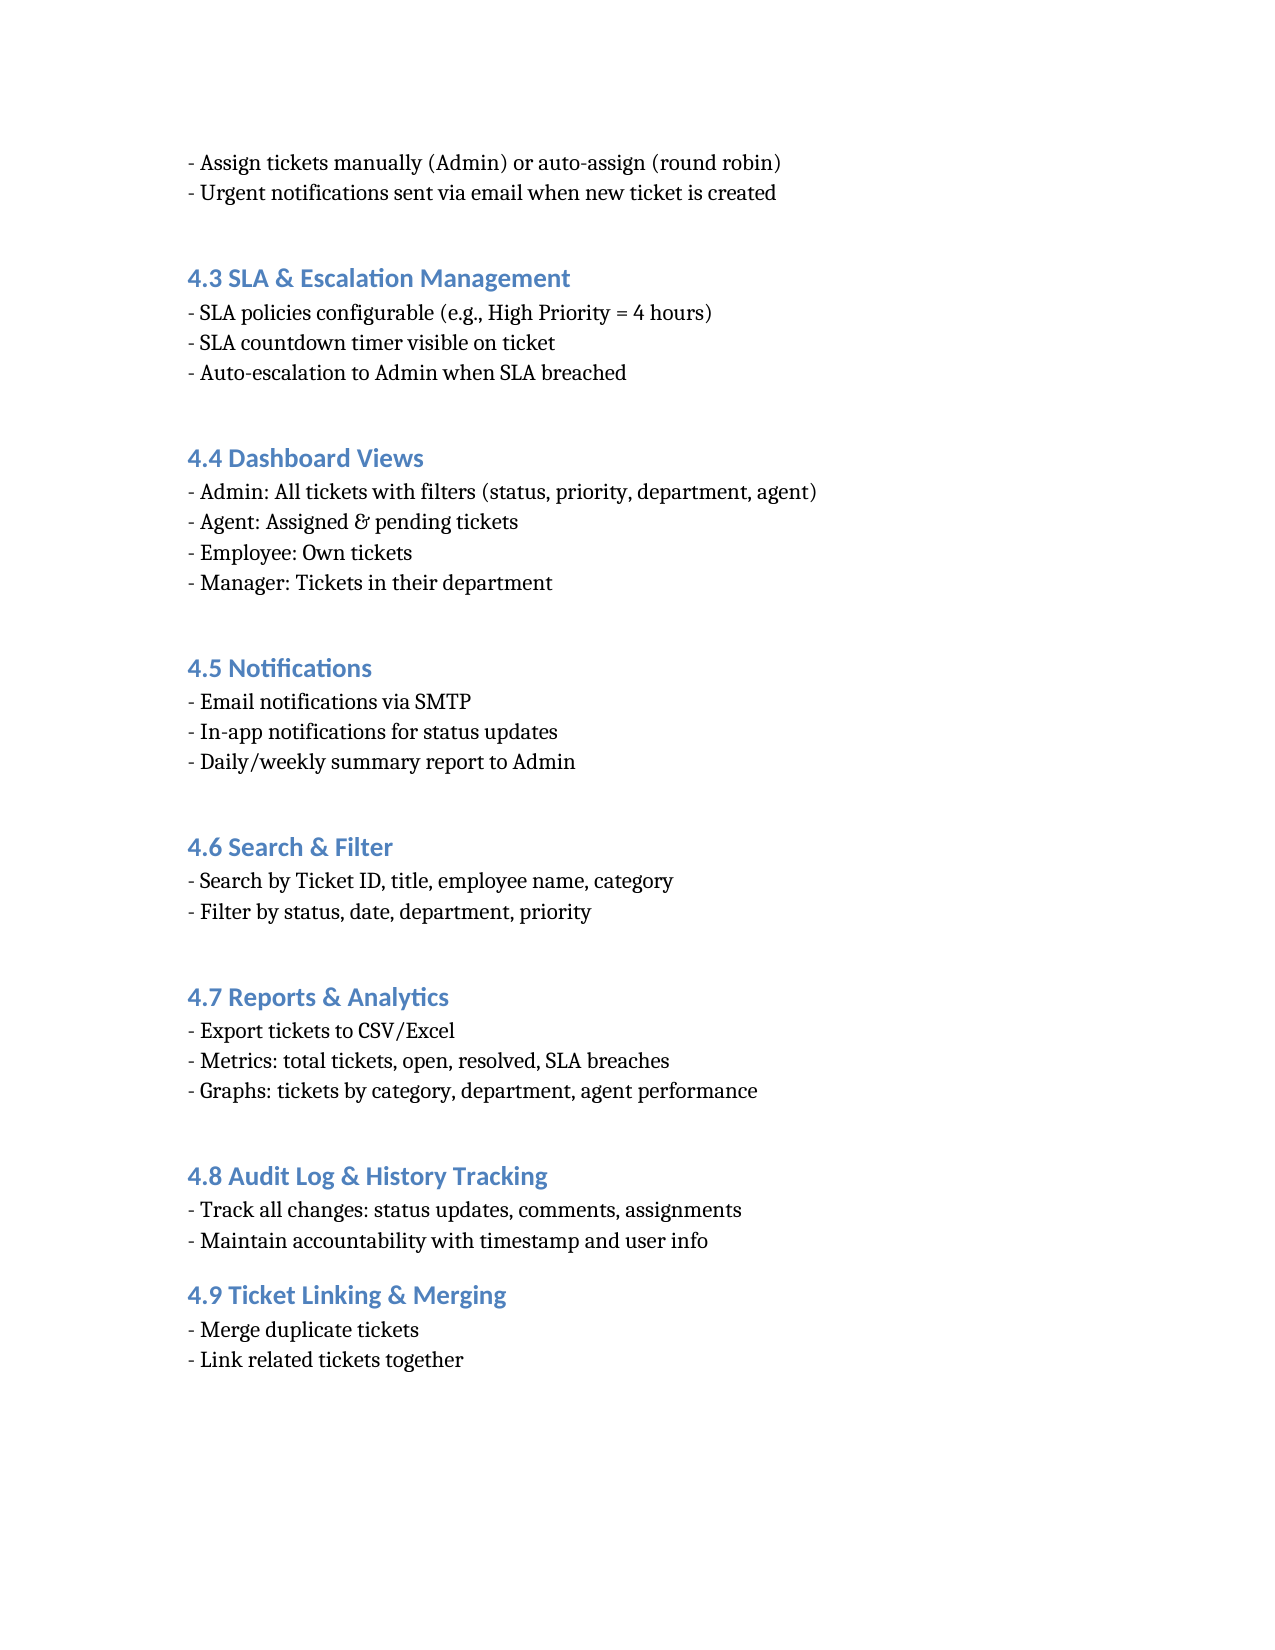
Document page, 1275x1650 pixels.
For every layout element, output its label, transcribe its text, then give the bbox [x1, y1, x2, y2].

text - Search by Ticket ID, title, employee name, category - Filter by status, date, department, priority [187, 868, 1087, 955]
text - Track all changes: status updates, comments, assignments - Maintain accountability with timestamp and user info [187, 1197, 1087, 1254]
subtitle 4.7 Reports & Analytics [187, 980, 1087, 1013]
subtitle 4.9 Ticket Linking & Merging [187, 1278, 1087, 1312]
subtitle 4.4 Dashboard Views [187, 441, 1087, 474]
subtitle 4.5 Notifications [187, 651, 1087, 684]
subtitle 4.8 Audit Log & History Tracking [187, 1159, 1087, 1192]
subtitle 4.6 Search & Filter [187, 830, 1087, 863]
text - SLA policies configurable (e.g., High Priority = 4 hours) - SLA countdown timer visible on ticket - Auto-escalation to Admin when SLA breached [187, 299, 1087, 416]
subtitle 4.3 SLA & Escalation Management [187, 261, 1087, 294]
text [187, 150, 1087, 237]
text - Export tickets to CSV/Excel - Metrics: total tickets, open, resolved, SLA breaches - Graphs: tickets by category, department, agent performance [187, 1018, 1087, 1135]
text - Email notifications via SMTP - In-app notifications for status updates - Daily/weekly summary report to Admin [187, 689, 1087, 806]
text - Admin: All tickets with filters (status, priority, department, agent) - Agent: Assigned & pending tickets - Employee: Own tickets - Manager: Tickets in their department [187, 479, 1087, 626]
text - Merge duplicate tickets - Link related tickets together [187, 1316, 1087, 1373]
